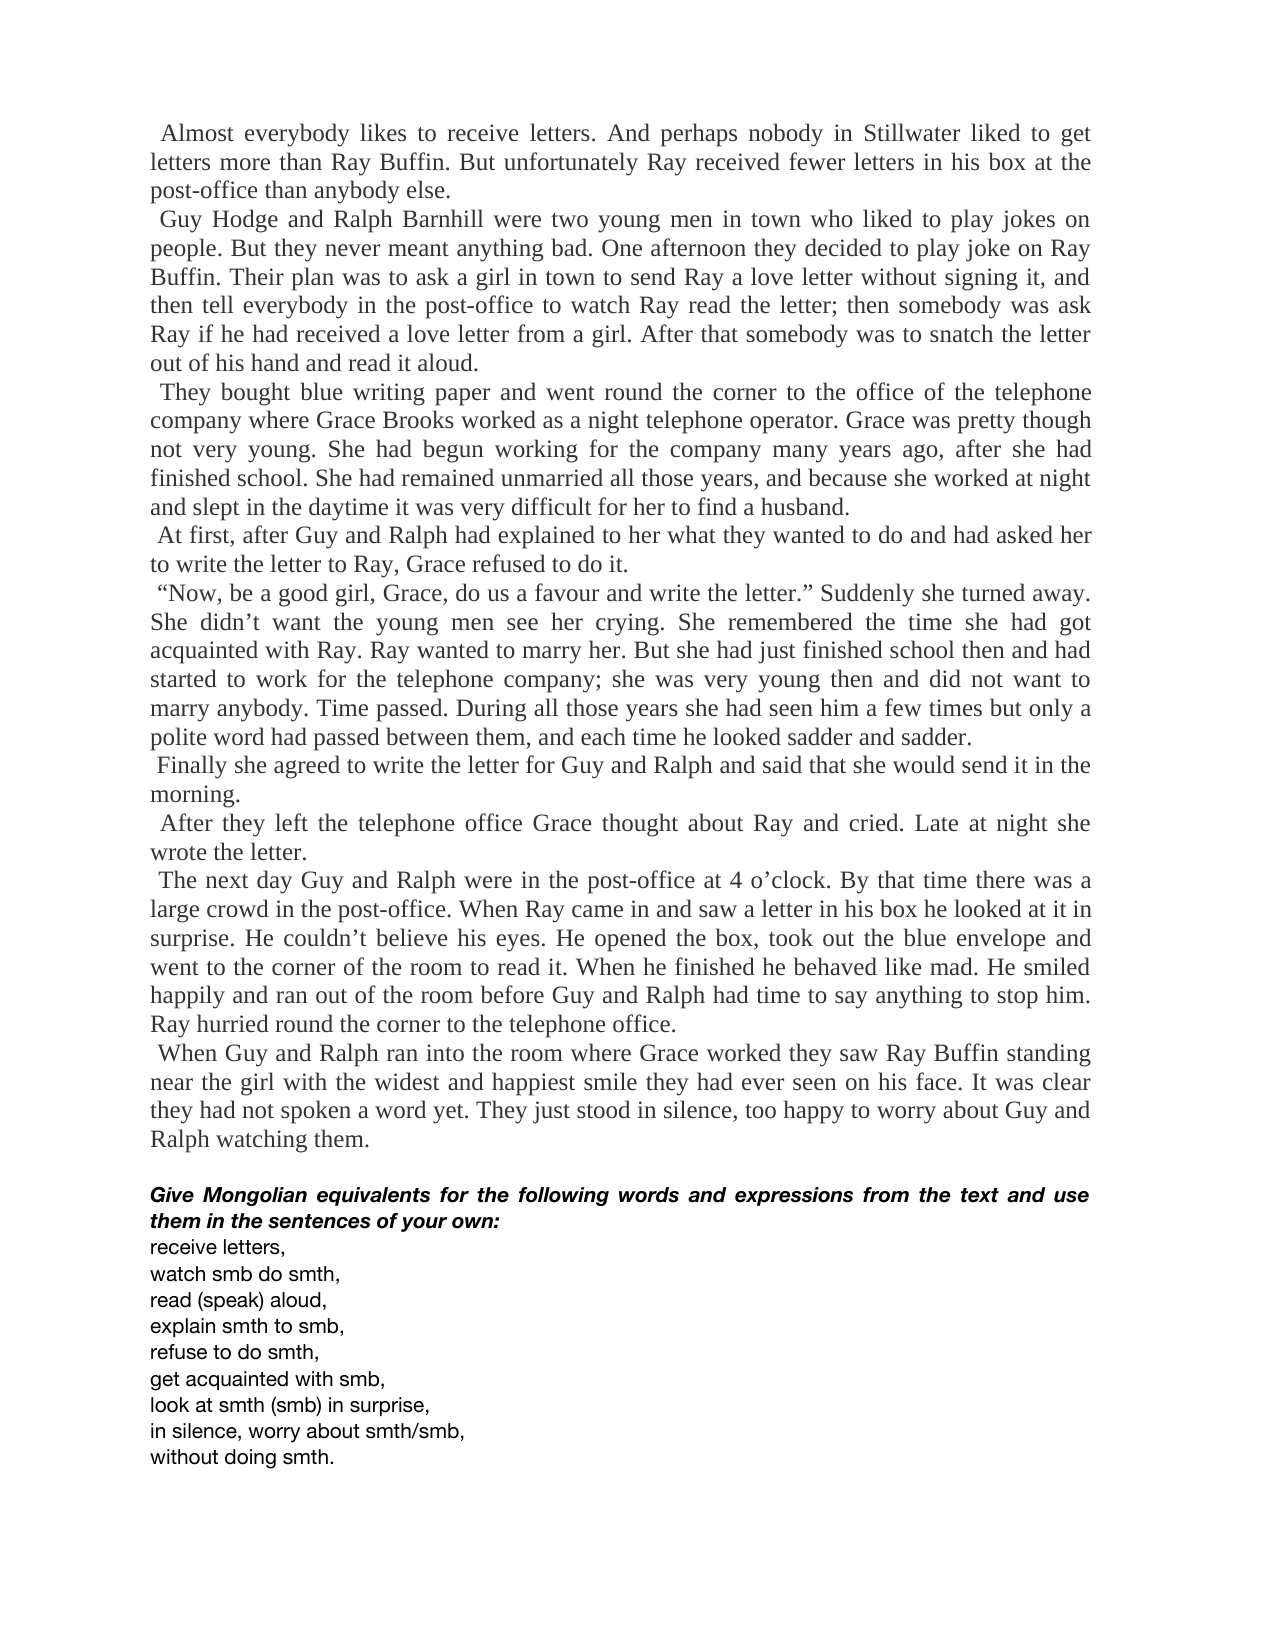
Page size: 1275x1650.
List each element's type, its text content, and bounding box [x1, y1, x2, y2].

text The next day Guy and Ralph were in the post-office at 4 o’clock. By that time there was a large crowd in the post-office. When Ray came in and saw a letter in his box he looked at it in surprise. He couldn’t believe his eyes. He opened the box, took out the blue envelope and went to the corner of the room to read it. When he finished he behaved like mad. He smiled happily and ran out of the room before Guy and Ralph had time to say anything to stop him. Ray hurried round the corner to the telephone office. [150, 866, 1093, 1038]
text read (speak) aloud, [150, 1287, 1093, 1313]
text Give Mongolian equivalents for the following words and expressions from the text and use them in the sentences of your own: [150, 1182, 1093, 1234]
text “Now, be a good girl, Grace, do us a favour and write the letter.” Suddenly she turned away. She didn’t want the young men see her crying. She remembered the time she had got acquainted with Ray. Ray wanted to marry her. But she had just finished school then and had started to work for the telephone company; she was very young then and did not want to marry anybody. Time passed. During all those years she had seen him a few times but only a polite word had passed between them, and each time he looked sadder and sadder. [150, 578, 1093, 751]
text After they left the telephone office Grace thought about Ray and cried. Late at night she wrote the letter. [150, 808, 1093, 866]
text refuse to do smth, [150, 1339, 1093, 1366]
text Almost everybody likes to receive letters. And perhaps nobody in Stillwater liked to get letters more than Ray Buffin. But unfortunately Ray received fewer letters in his box at the post-office than anybody else. [150, 118, 1093, 204]
text without doing smth. [150, 1444, 1093, 1471]
text They bought blue writing paper and went round the corner to the office of the telephone company where Grace Brooks worked as a night telephone operator. Grace was pretty though not very young. She had begun working for the company many years ago, after she had finished school. She had remained unmarried all those years, and because she worked at night and slept in the daytime it was very difficult for her to find a husband. [150, 377, 1093, 521]
text explain smth to smb, [150, 1313, 1093, 1339]
text watch smb do smth, [150, 1261, 1093, 1287]
text look at smth (smb) in surprise, [150, 1392, 1093, 1418]
text At first, after Guy and Ralph had explained to her what they wanted to do and had asked her to write the letter to Ray, Grace refused to do it. [150, 521, 1093, 578]
text Finally she agreed to write the letter for Guy and Ralph and said that she would send it in the morning. [150, 751, 1093, 808]
text When Guy and Ralph ran into the room where Grace worked they saw Ray Buffin standing near the girl with the widest and happiest smile they had ever seen on his face. It was clear they had not spoken a word yet. They just stood in silence, too happy to worry about Guy and Ralph watching them. [150, 1038, 1093, 1153]
text in silence, worry about smth/smb, [150, 1418, 1093, 1444]
text receive letters, [150, 1234, 1093, 1261]
text get acquainted with smb, [150, 1366, 1093, 1392]
text Guy Hodge and Ralph Barnhill were two young men in town who liked to play jokes on people. But they never meant anything bad. One afternoon they decided to play joke on Ray Buffin. Their plan was to ask a girl in town to send Ray a love letter without signing it, and then tell everybody in the post-office to watch Ray read the letter; then somebody was ask Ray if he had received a love letter from a girl. After that somebody was to snatch the letter out of his hand and read it aloud. [150, 204, 1093, 377]
